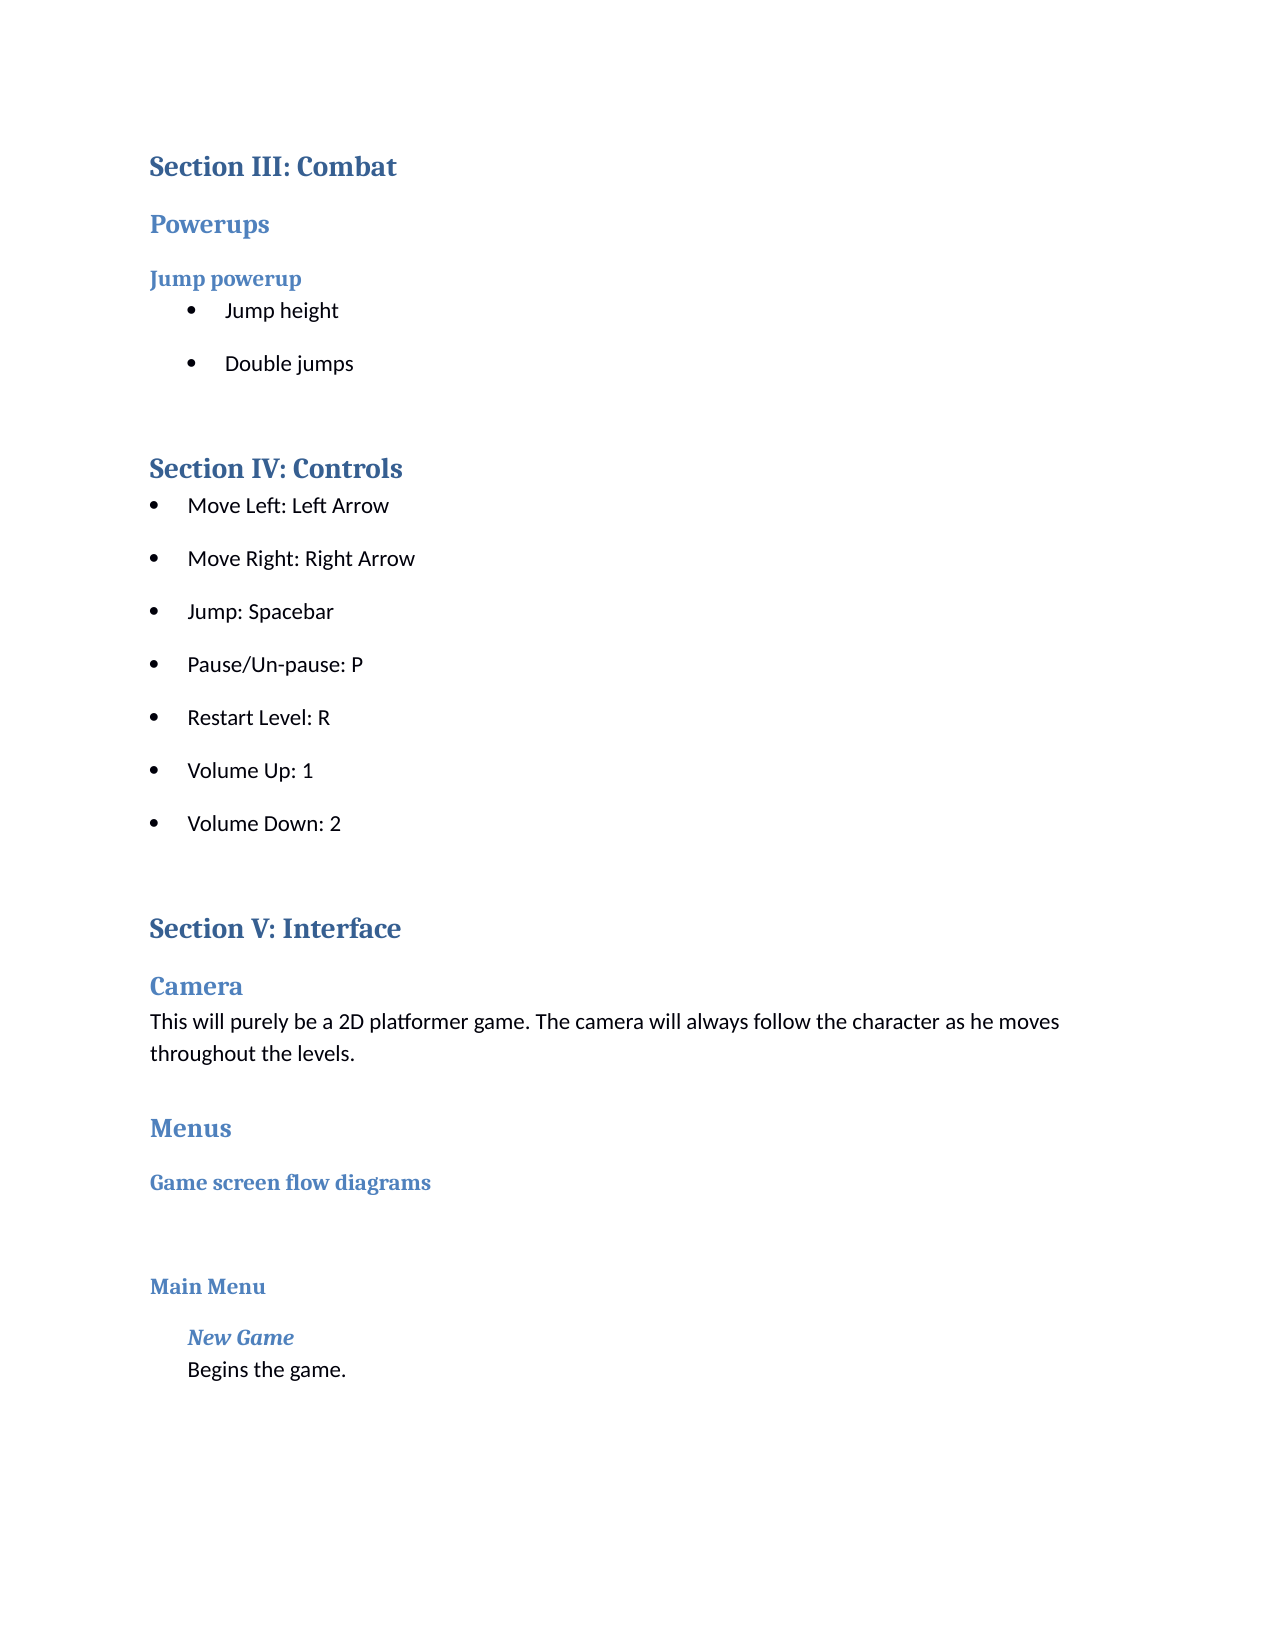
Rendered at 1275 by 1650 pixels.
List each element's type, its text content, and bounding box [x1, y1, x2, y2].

subtitle Section IV: Controls [150, 452, 1125, 486]
subtitle Powerups [150, 209, 1125, 241]
subtitle New Game [187, 1325, 1125, 1351]
list Double jumps [187, 349, 1125, 377]
subtitle Camera [150, 971, 1125, 1002]
list Volume Down: 2 [150, 809, 1125, 837]
list Move Right: Right Arrow [150, 544, 1125, 572]
subtitle Section V: Interface [150, 912, 1125, 945]
list Move Left: Left Arrow [150, 491, 1125, 519]
list Restart Level: R [150, 703, 1125, 731]
list Pause/Un-pause: P [150, 650, 1125, 678]
list Jump: Spacebar [150, 597, 1125, 625]
subtitle Game screen flow diagrams [150, 1169, 1125, 1196]
text This will purely be a 2D platformer game. The camera will always follow the character as he moves throughout the levels. [150, 1007, 1125, 1067]
list Volume Up: 1 [150, 756, 1125, 784]
subtitle Menus [150, 1113, 1125, 1144]
text Begins the game. [150, 1355, 1125, 1383]
subtitle Jump powerup [150, 266, 1125, 292]
subtitle Section III: Combat [150, 150, 1125, 183]
list Jump height [187, 296, 1125, 324]
subtitle Main Menu [150, 1274, 1125, 1300]
